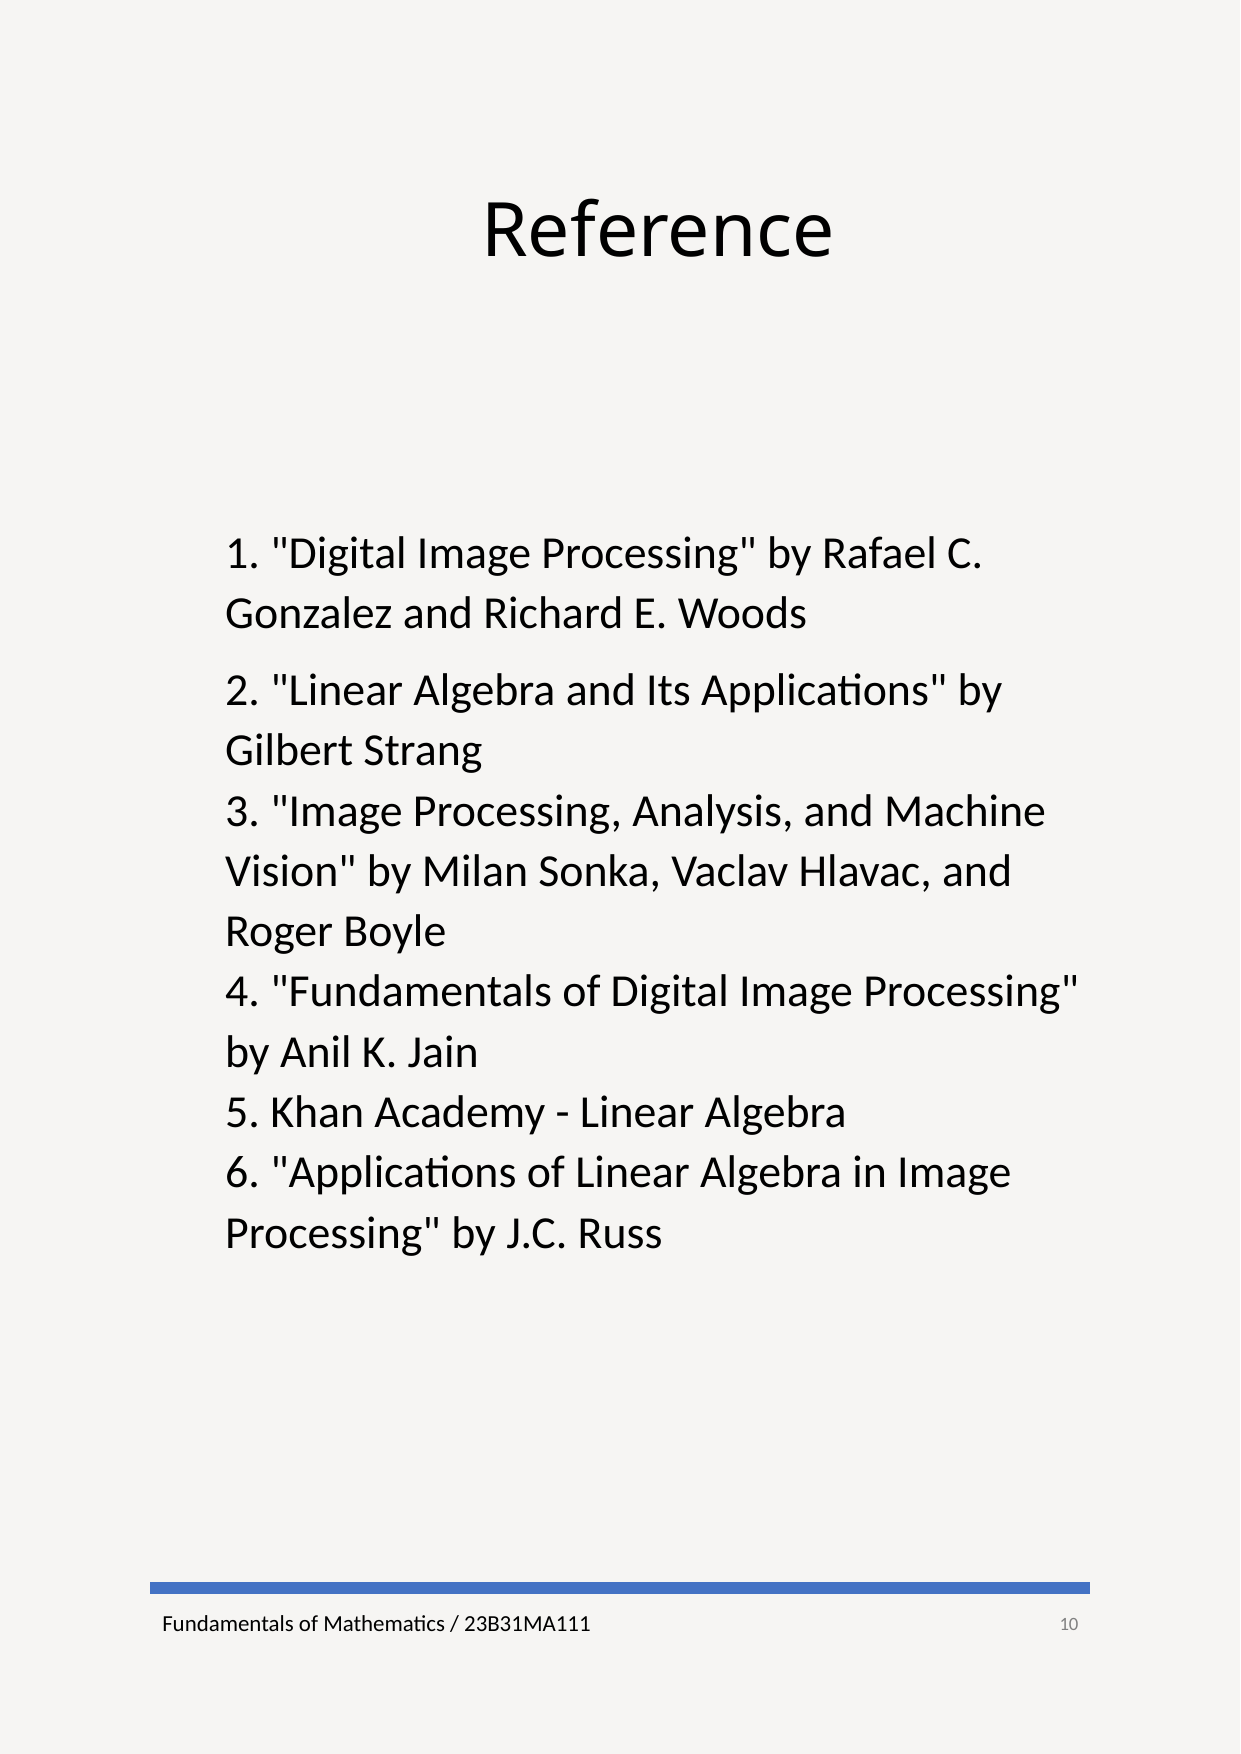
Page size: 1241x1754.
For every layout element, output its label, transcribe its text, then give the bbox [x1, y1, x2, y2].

list 6. "Applications of Linear Algebra in Image Processing" by J.C. Russ [225, 1143, 1090, 1259]
text 1. "Digital Image Processing" by Rafael C. Gonzalez and Richard E. Woods [225, 523, 1090, 640]
list 4. "Fundamentals of Digital Image Processing" by Anil K. Jain [225, 962, 1090, 1079]
list 3. "Image Processing, Analysis, and Machine Vision" by Milan Sonka, Vaclav Hlavac, and Roger Boyle [225, 781, 1090, 958]
list Reference [225, 176, 1090, 278]
list 2. "Linear Algebra and Its Applications" by Gilbert Strang [225, 661, 1090, 777]
list 5. Khan Academy - Linear Algebra [225, 1083, 1090, 1139]
